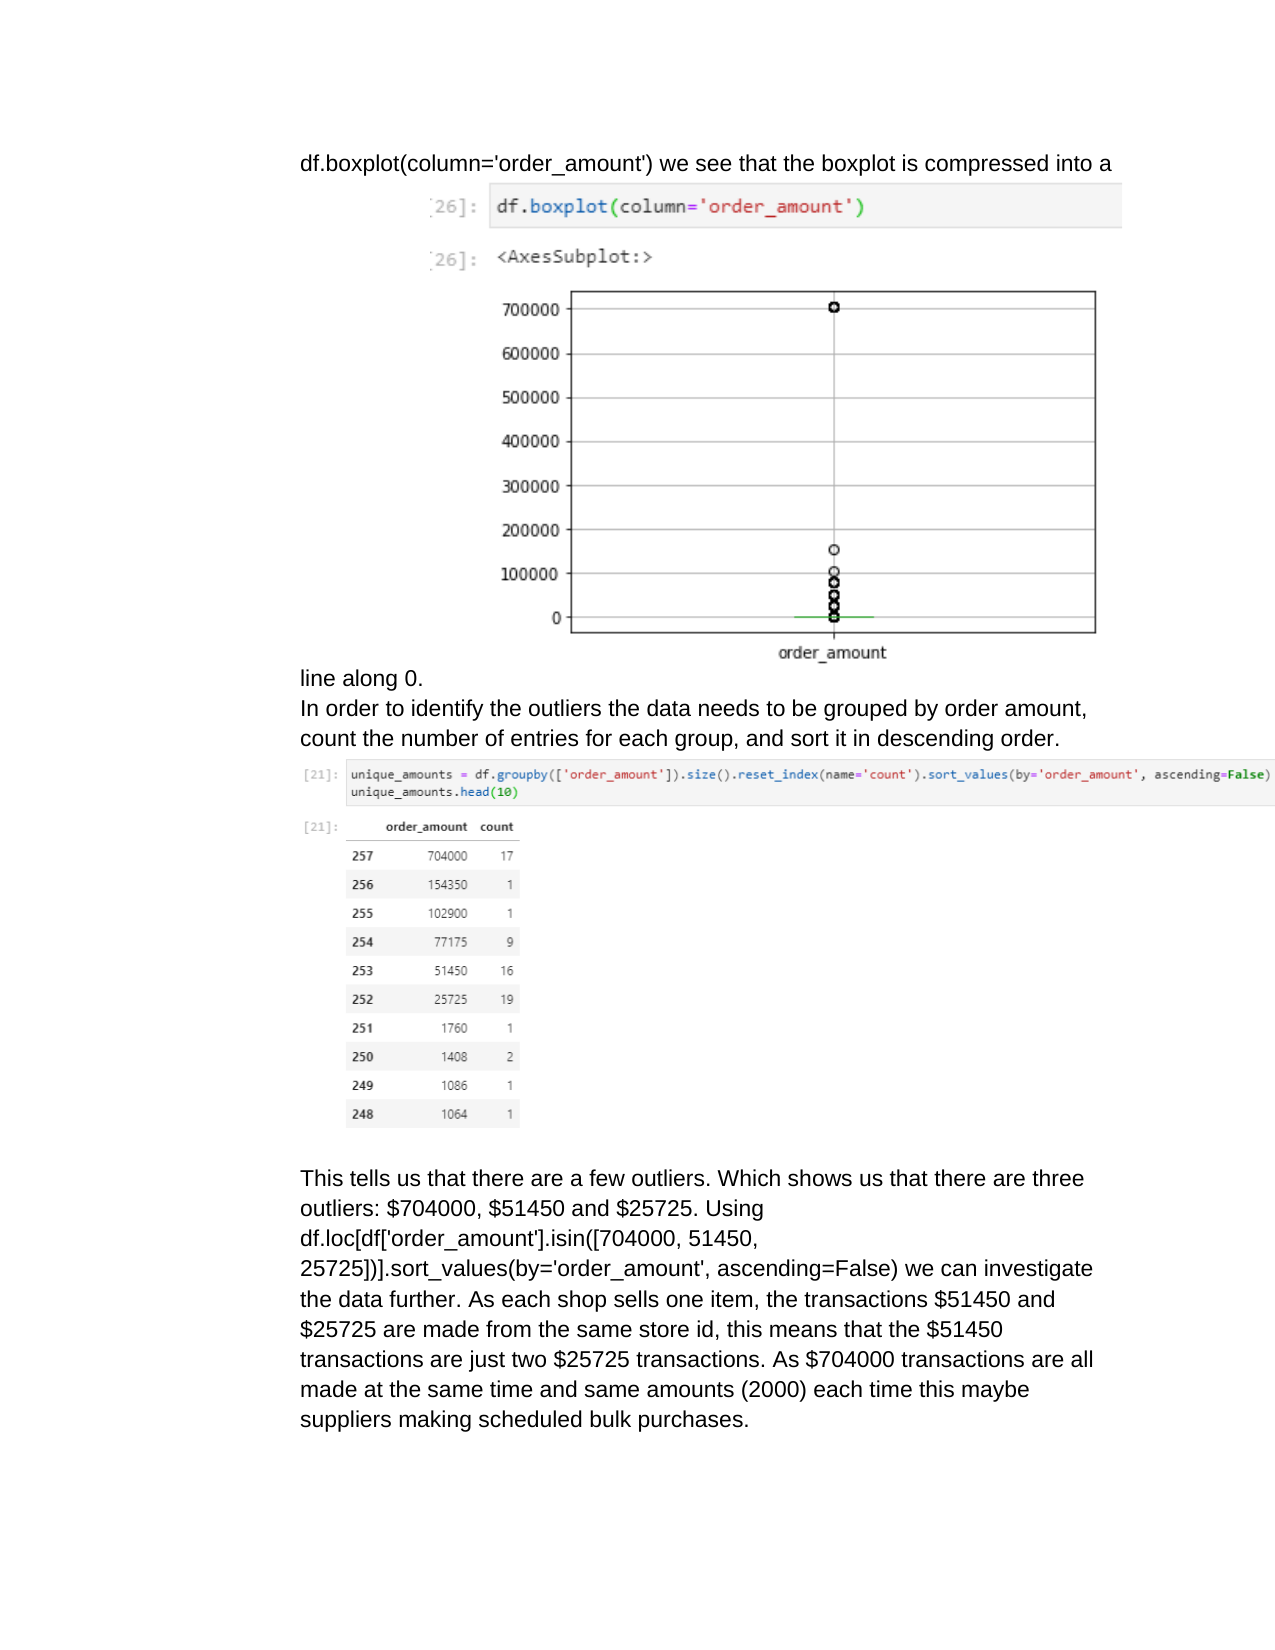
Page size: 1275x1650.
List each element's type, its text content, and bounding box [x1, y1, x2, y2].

picture [300, 755, 1275, 1131]
text In order to identify the outliers the data needs to be grouped by order amount, count the number of entries for each group, and sort it in descending order. [300, 695, 1125, 755]
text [300, 150, 1125, 691]
text This tells us that there are a few outliers. Which shows us that there are three outliers: $704000, $51450 and $25725. Using df.loc[df['order_amount'].isin([704000, 51450, 25725])].sort_values(by='order_amount', ascending=False) we can investigate the data further. As each shop sells one item, the transactions $51450 and $25725 are made from the same store id, this means that the $51450 transactions are just two $25725 transactions. As $704000 transactions are all made at the same time and same amounts (2000) each time this maybe suppliers making scheduled bulk purchases. [300, 1165, 1125, 1433]
picture [430, 180, 1123, 687]
